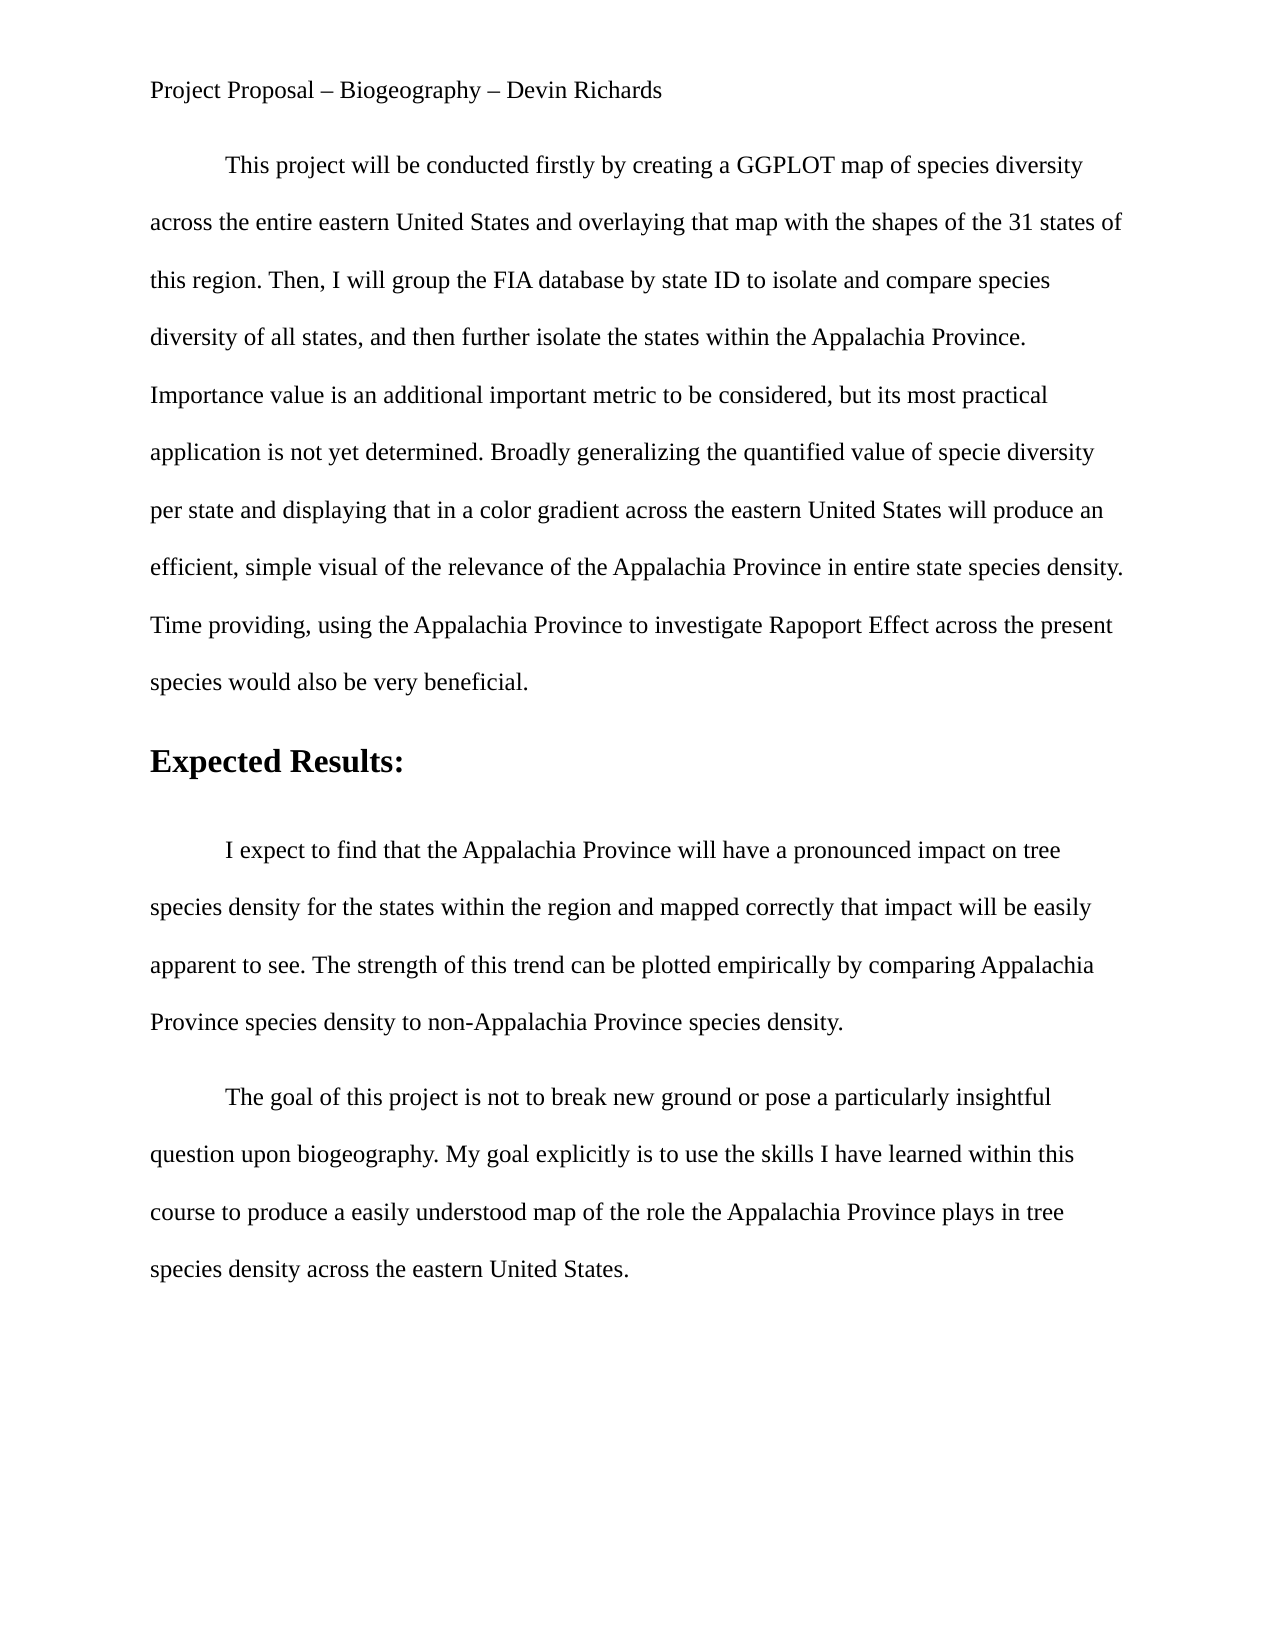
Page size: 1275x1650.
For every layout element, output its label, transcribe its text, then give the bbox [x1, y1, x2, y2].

text This project will be conducted firstly by creating a GGPLOT map of species diversity across the entire eastern United States and overlaying that map with the shapes of the 31 states of this region. Then, I will group the FIA database by state ID to isolate and compare species diversity of all states, and then further isolate the states within the Appalachia Province. Importance value is an additional important metric to be considered, but its most practical application is not yet determined. Broadly generalizing the quantified value of specie diversity per state and displaying that in a color gradient across the eastern United States will produce an efficient, simple visual of the relevance of the Appalachia Province in entire state species density. Time providing, using the Appalachia Province to investigate Rapoport Effect across the present species would also be very beneficial. [150, 150, 1125, 696]
text I expect to find that the Appalachia Province will have a pronounced impact on tree species density for the states within the region and mapped correctly that impact will be easily apparent to see. The strength of this trend can be plotted empirically by comparing Appalachia Province species density to non-Appalachia Province species density. [150, 835, 1125, 1036]
text The goal of this project is not to break new ground or pose a particularly insightful question upon biogeography. My goal explicitly is to use the skills I have learned within this course to produce a easily understood map of the role the Appalachia Province plays in tree species density across the eastern United States. [150, 1082, 1125, 1283]
text Expected Results: [150, 742, 1125, 780]
